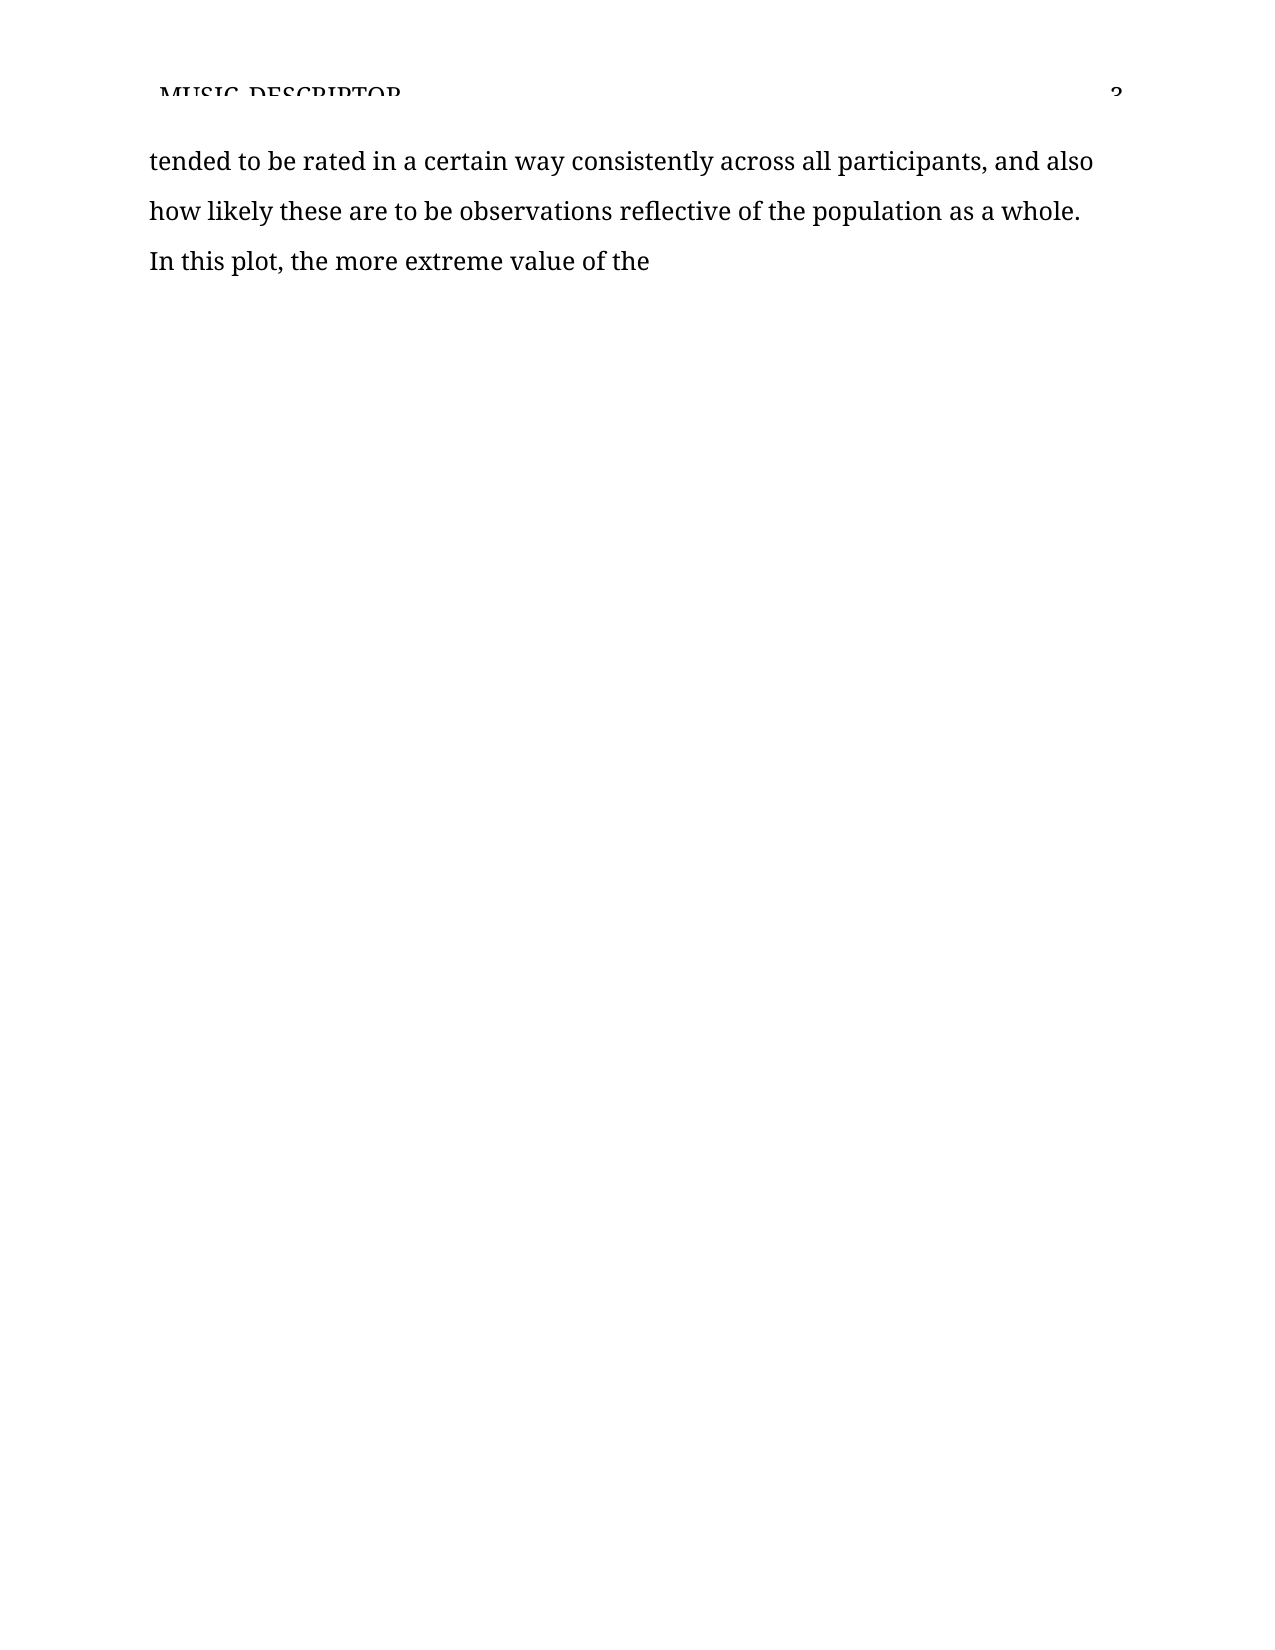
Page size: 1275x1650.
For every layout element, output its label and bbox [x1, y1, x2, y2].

text [149, 144, 1107, 278]
